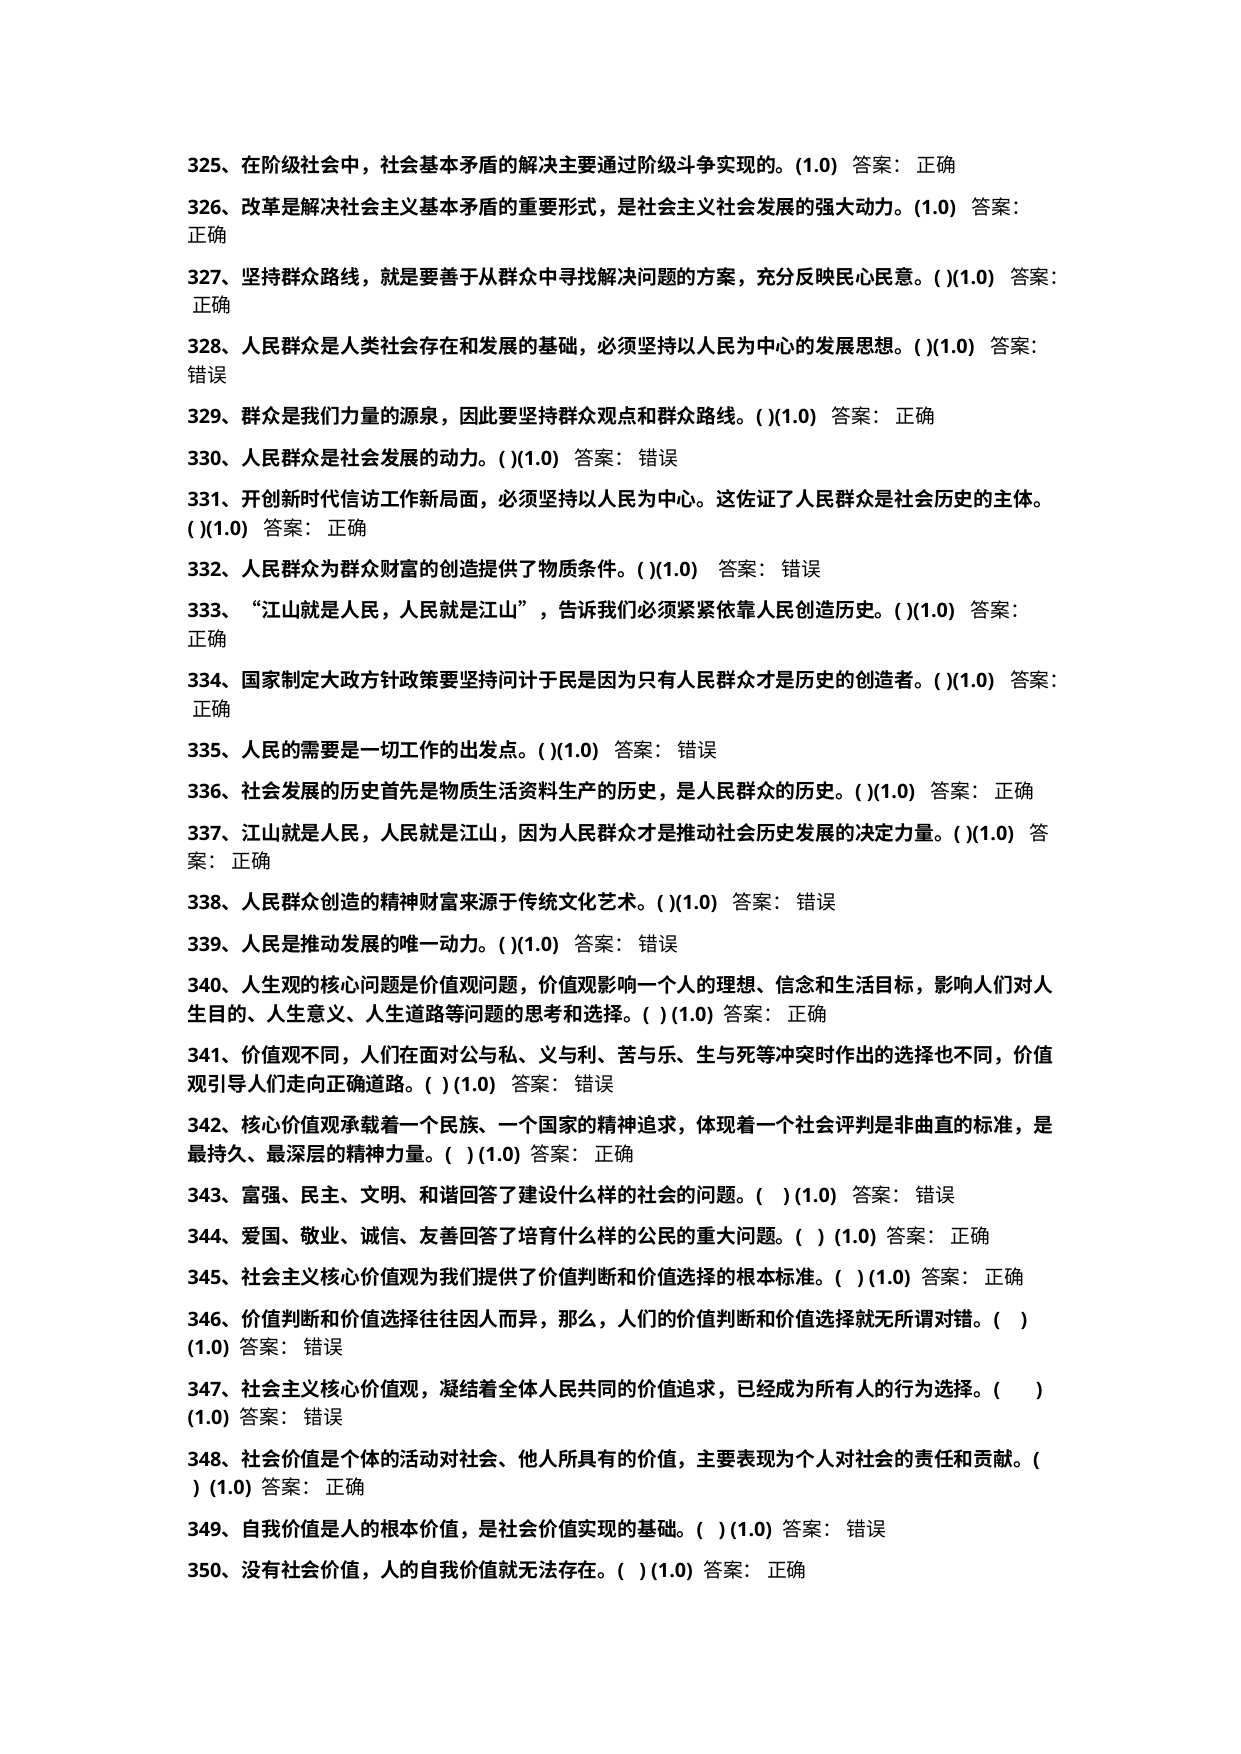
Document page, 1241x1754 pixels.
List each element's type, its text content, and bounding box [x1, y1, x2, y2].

text 329、群众是我们力量的源泉，因此要坚持群众观点和群众路线。( )(1.0) 答案： 正确 [187, 401, 1053, 430]
text 328、人民群众是人类社会存在和发展的基础，必须坚持以人民为中心的发展思想。( )(1.0) 答案： 错误 [187, 331, 1053, 388]
text 348、社会价值是个体的活动对社会、他人所具有的价值，主要表现为个人对社会的责任和贡献。( ) (1.0) 答案： 正确 [187, 1443, 1053, 1501]
text 334、国家制定大政方针政策要坚持问计于民是因为只有人民群众才是历史的创造者。( )(1.0) 答案： 正确 [187, 664, 1053, 722]
text 350、没有社会价值，人的自我价值就无法存在。( ) (1.0) 答案： 正确 [187, 1554, 1053, 1583]
text 346、价值判断和价值选择往往因人而异，那么，人们的价值判断和价值选择就无所谓对错。( ) (1.0) 答案： 错误 [187, 1303, 1053, 1361]
text 349、自我价值是人的根本价值，是社会价值实现的基础。( ) (1.0) 答案： 错误 [187, 1513, 1053, 1542]
text 339、人民是推动发展的唯一动力。( )(1.0) 答案： 错误 [187, 928, 1053, 957]
text 330、人民群众是社会发展的动力。( )(1.0) 答案： 错误 [187, 442, 1053, 471]
text 335、人民的需要是一切工作的出发点。( )(1.0) 答案： 错误 [187, 734, 1053, 763]
text 344、爱国、敬业、诚信、友善回答了培育什么样的公民的重大问题。( ) (1.0) 答案： 正确 [187, 1221, 1053, 1249]
text 333、“江山就是人民，人民就是江山”，告诉我们必须紧紧依靠人民创造历史。( )(1.0) 答案： 正确 [187, 595, 1053, 652]
text 347、社会主义核心价值观，凝结着全体人民共同的价值追求，已经成为所有人的行为选择。( ) (1.0) 答案： 错误 [187, 1373, 1053, 1431]
text 325、在阶级社会中，社会基本矛盾的解决主要通过阶级斗争实现的。(1.0) 答案： 正确 [187, 150, 1053, 179]
text 331、开创新时代信访工作新局面，必须坚持以人民为中心。这佐证了人民群众是社会历史的主体。( )(1.0) 答案： 正确 [187, 483, 1053, 541]
text 326、改革是解决社会主义基本矛盾的重要形式，是社会主义社会发展的强大动力。(1.0) 答案： 正确 [187, 191, 1053, 249]
text 332、人民群众为群众财富的创造提供了物质条件。( )(1.0) 答案： 错误 [187, 553, 1053, 582]
text 336、社会发展的历史首先是物质生活资料生产的历史，是人民群众的历史。( )(1.0) 答案： 正确 [187, 776, 1053, 804]
text 337、江山就是人民，人民就是江山，因为人民群众才是推动社会历史发展的决定力量。( )(1.0) 答案： 正确 [187, 817, 1053, 874]
text 338、人民群众创造的精神财富来源于传统文化艺术。( )(1.0) 答案： 错误 [187, 887, 1053, 916]
text 327、坚持群众路线，就是要善于从群众中寻找解决问题的方案，充分反映民心民意。( )(1.0) 答案： 正确 [187, 261, 1053, 318]
text 345、社会主义核心价值观为我们提供了价值判断和价值选择的根本标准。( ) (1.0) 答案： 正确 [187, 1262, 1053, 1291]
text 343、富强、民主、文明、和谐回答了建设什么样的社会的问题。( ) (1.0) 答案： 错误 [187, 1179, 1053, 1208]
text 340、人生观的核心问题是价值观问题，价值观影响一个人的理想、信念和生活目标，影响人们对人生目的、人生意义、人生道路等问题的思考和选择。( ) (1.0) 答案： 正确 [187, 969, 1053, 1027]
text 341、价值观不同，人们在面对公与私、义与利、苦与乐、生与死等冲突时作出的选择也不同，价值观引导人们走向正确道路。( ) (1.0) 答案： 错误 [187, 1039, 1053, 1097]
text 342、核心价值观承载着一个民族、一个国家的精神追求，体现着一个社会评判是非曲直的标准，是最持久、最深层的精神力量。( ) (1.0) 答案： 正确 [187, 1109, 1053, 1167]
